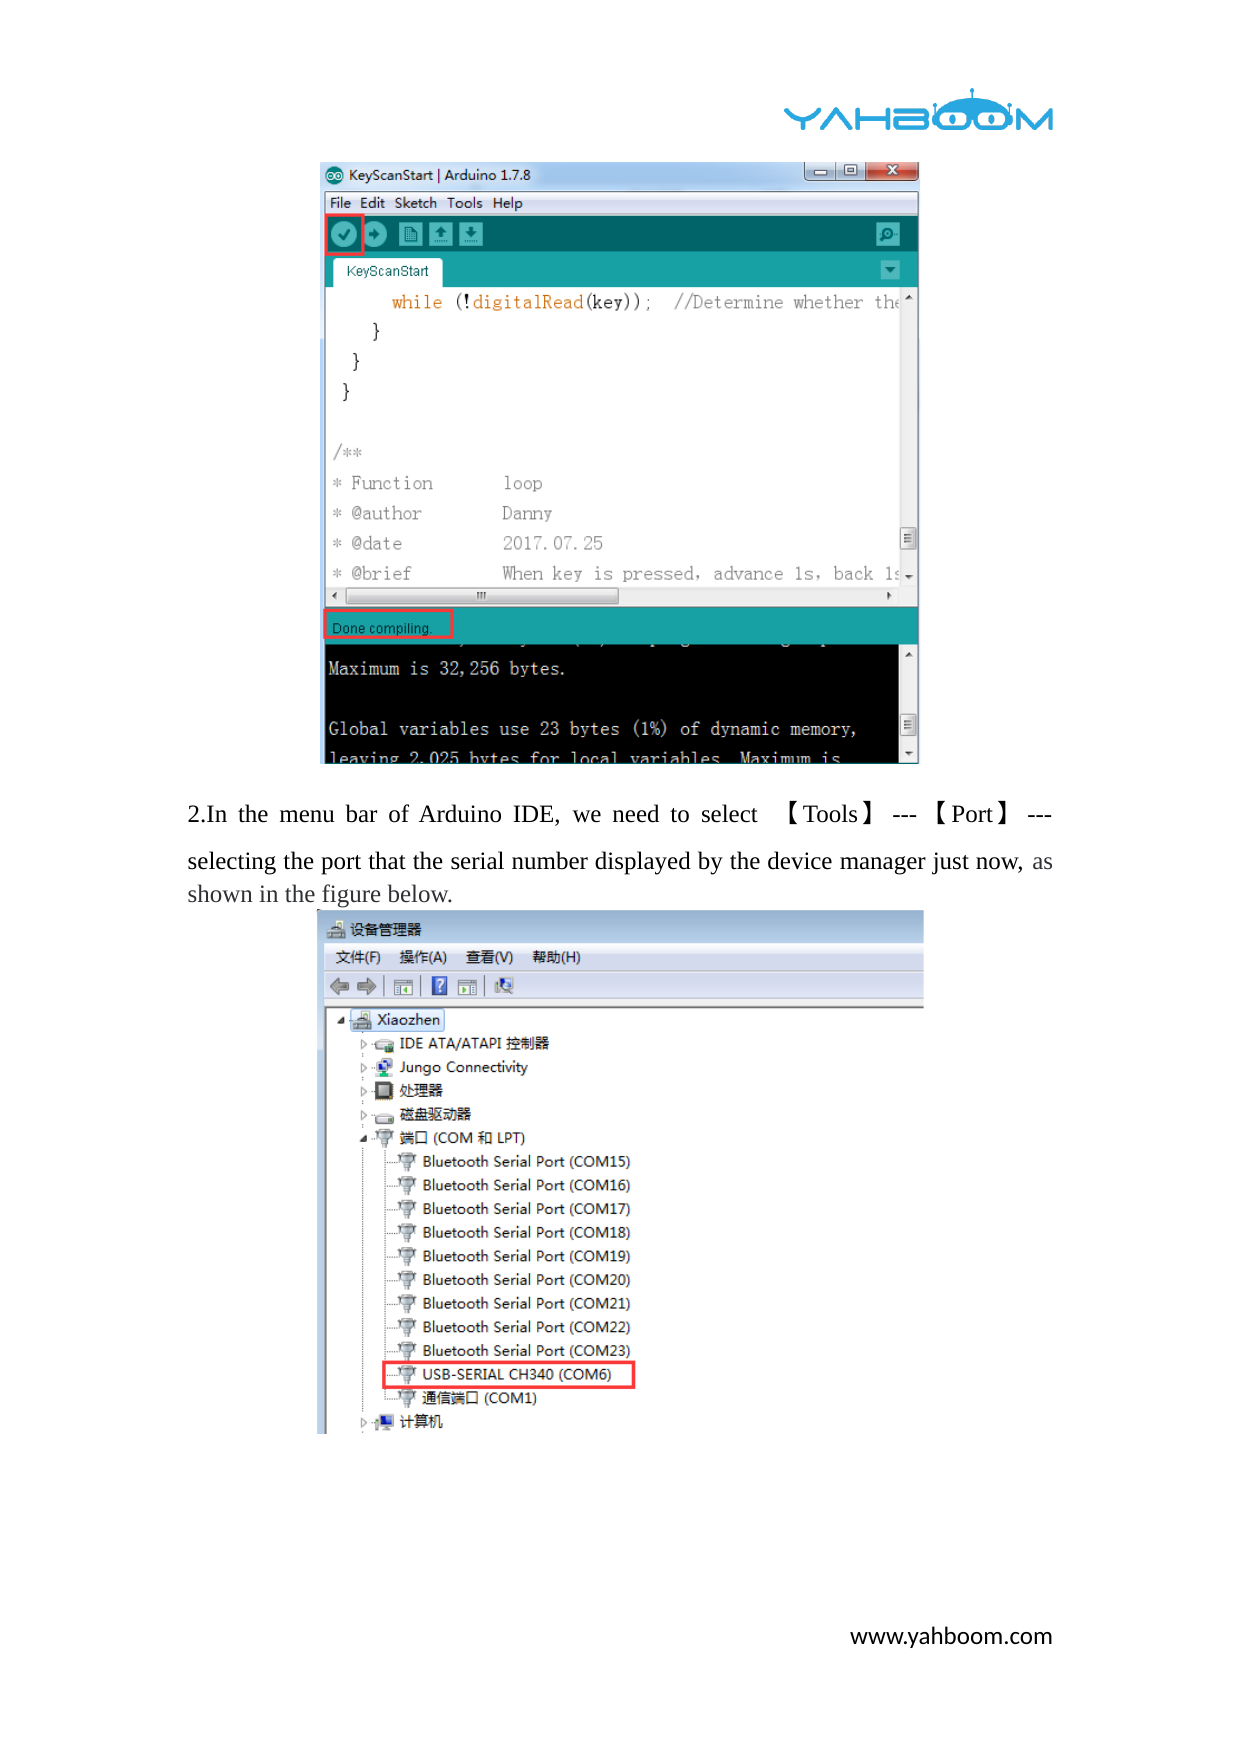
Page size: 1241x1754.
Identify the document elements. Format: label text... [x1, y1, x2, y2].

picture [316, 909, 924, 1434]
picture [320, 162, 921, 764]
list 2.In the menu bar of Arduino IDE, we need to select 【Tools】---【Port】--- selecting the port that the serial number displayed by the device manager just now, as shown in the figure below. [187, 779, 1053, 909]
picture [784, 88, 1053, 130]
